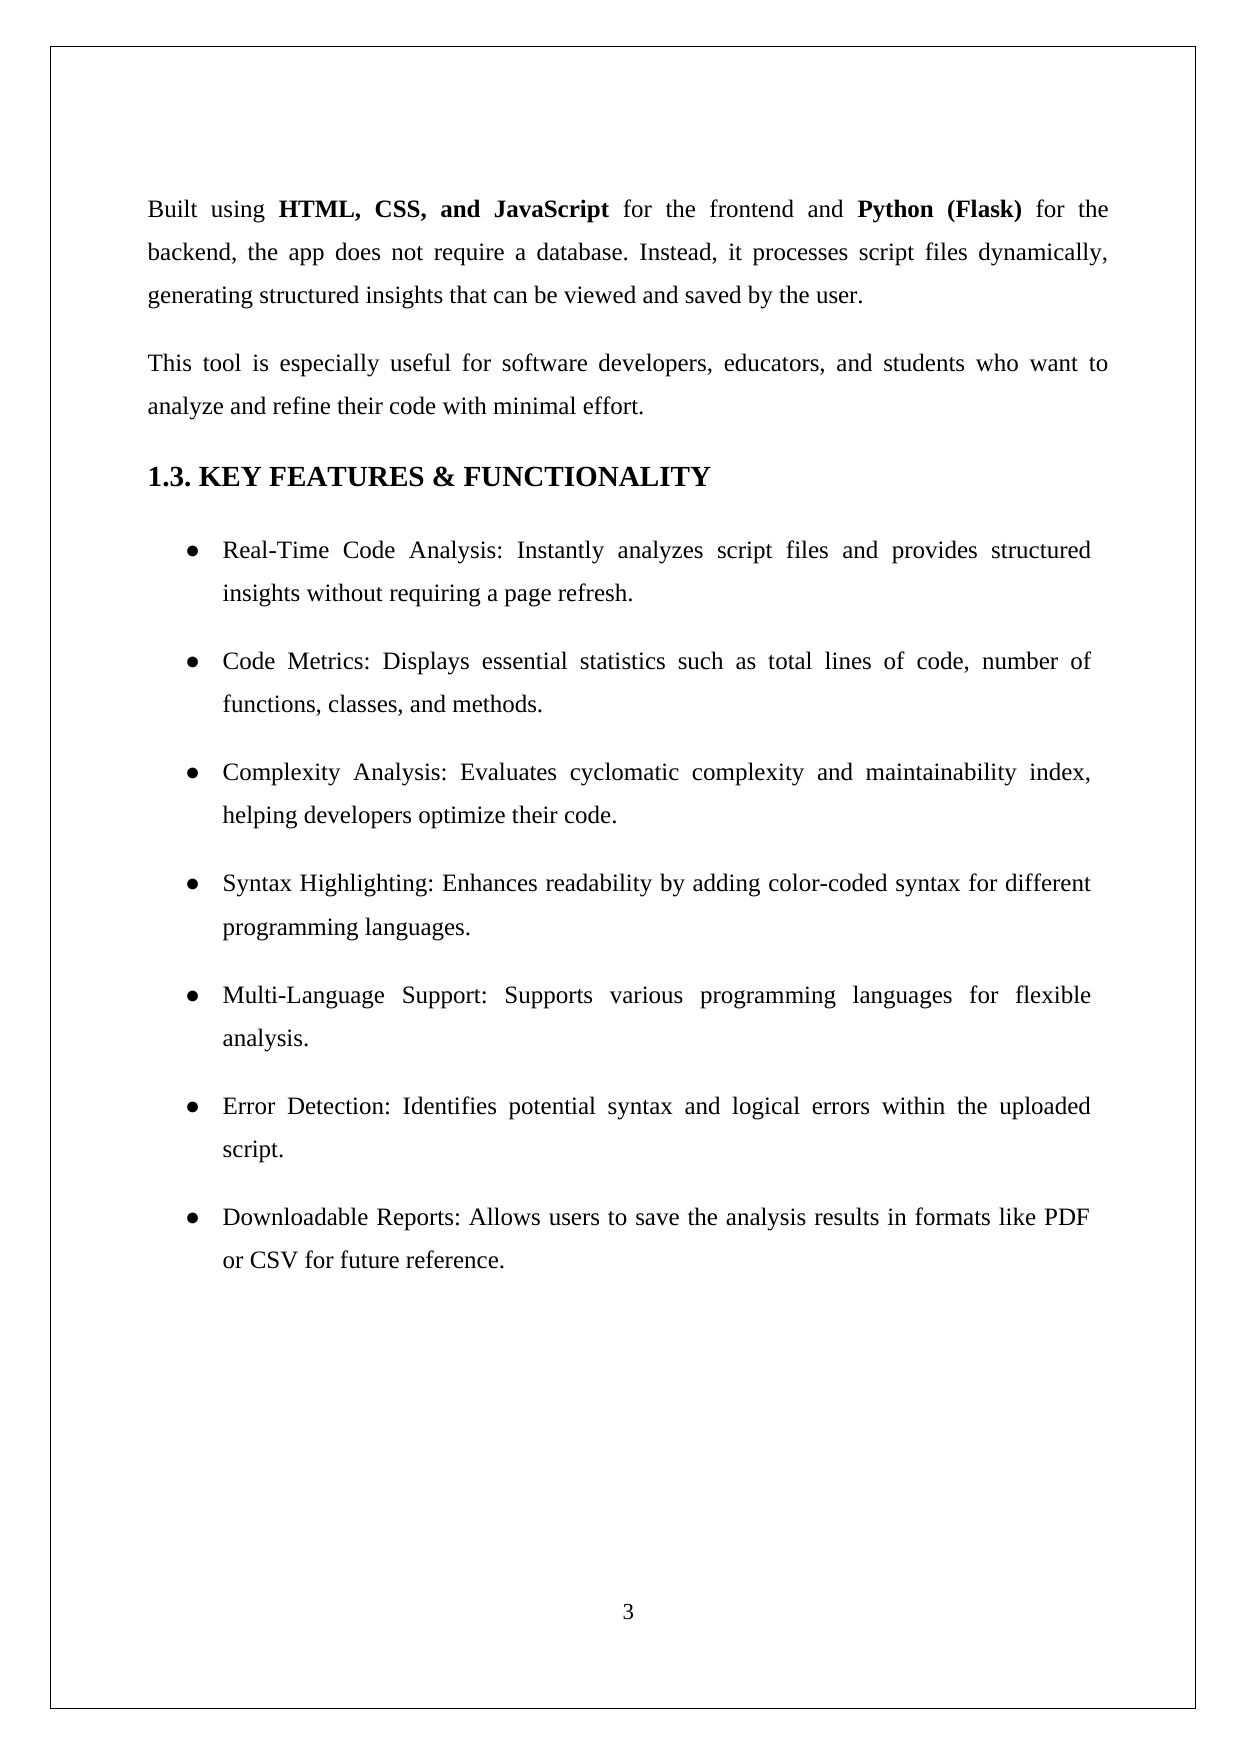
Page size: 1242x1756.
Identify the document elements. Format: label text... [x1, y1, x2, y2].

list Multi-Language Support: Supports various programming languages for flexible analysis. [185, 980, 1092, 1052]
list Downloadable Reports: Allows users to save the analysis results in formats like PDF or CSV for future reference. [185, 1202, 1092, 1274]
text 1.3. KEY FEATURES & FUNCTIONALITY [147, 459, 1092, 493]
list Complexity Analysis: Evaluates cyclomatic complexity and maintainability index, helping developers optimize their code. [185, 757, 1092, 829]
list Error Detection: Identifies potential syntax and logical errors within the uploaded script. [185, 1091, 1092, 1163]
list Syntax Highlighting: Enhances readability by adding color-coded syntax for different programming languages. [185, 868, 1092, 940]
text Built using HTML, CSS, and JavaScript for the frontend and Python (Flask) for the backend, the app does not require a database. Instead, it processes script files dynamically, generating structured insights that can be viewed and saved by the user. [147, 194, 1109, 309]
list Code Metrics: Displays essential statistics such as total lines of code, number of functions, classes, and methods. [185, 646, 1092, 718]
list Real-Time Code Analysis: Instantly analyzes script files and provides structured insights without requiring a page refresh. [185, 535, 1092, 607]
text This tool is especially useful for software developers, educators, and students who want to analyze and refine their code with minimal effort. [147, 348, 1109, 420]
